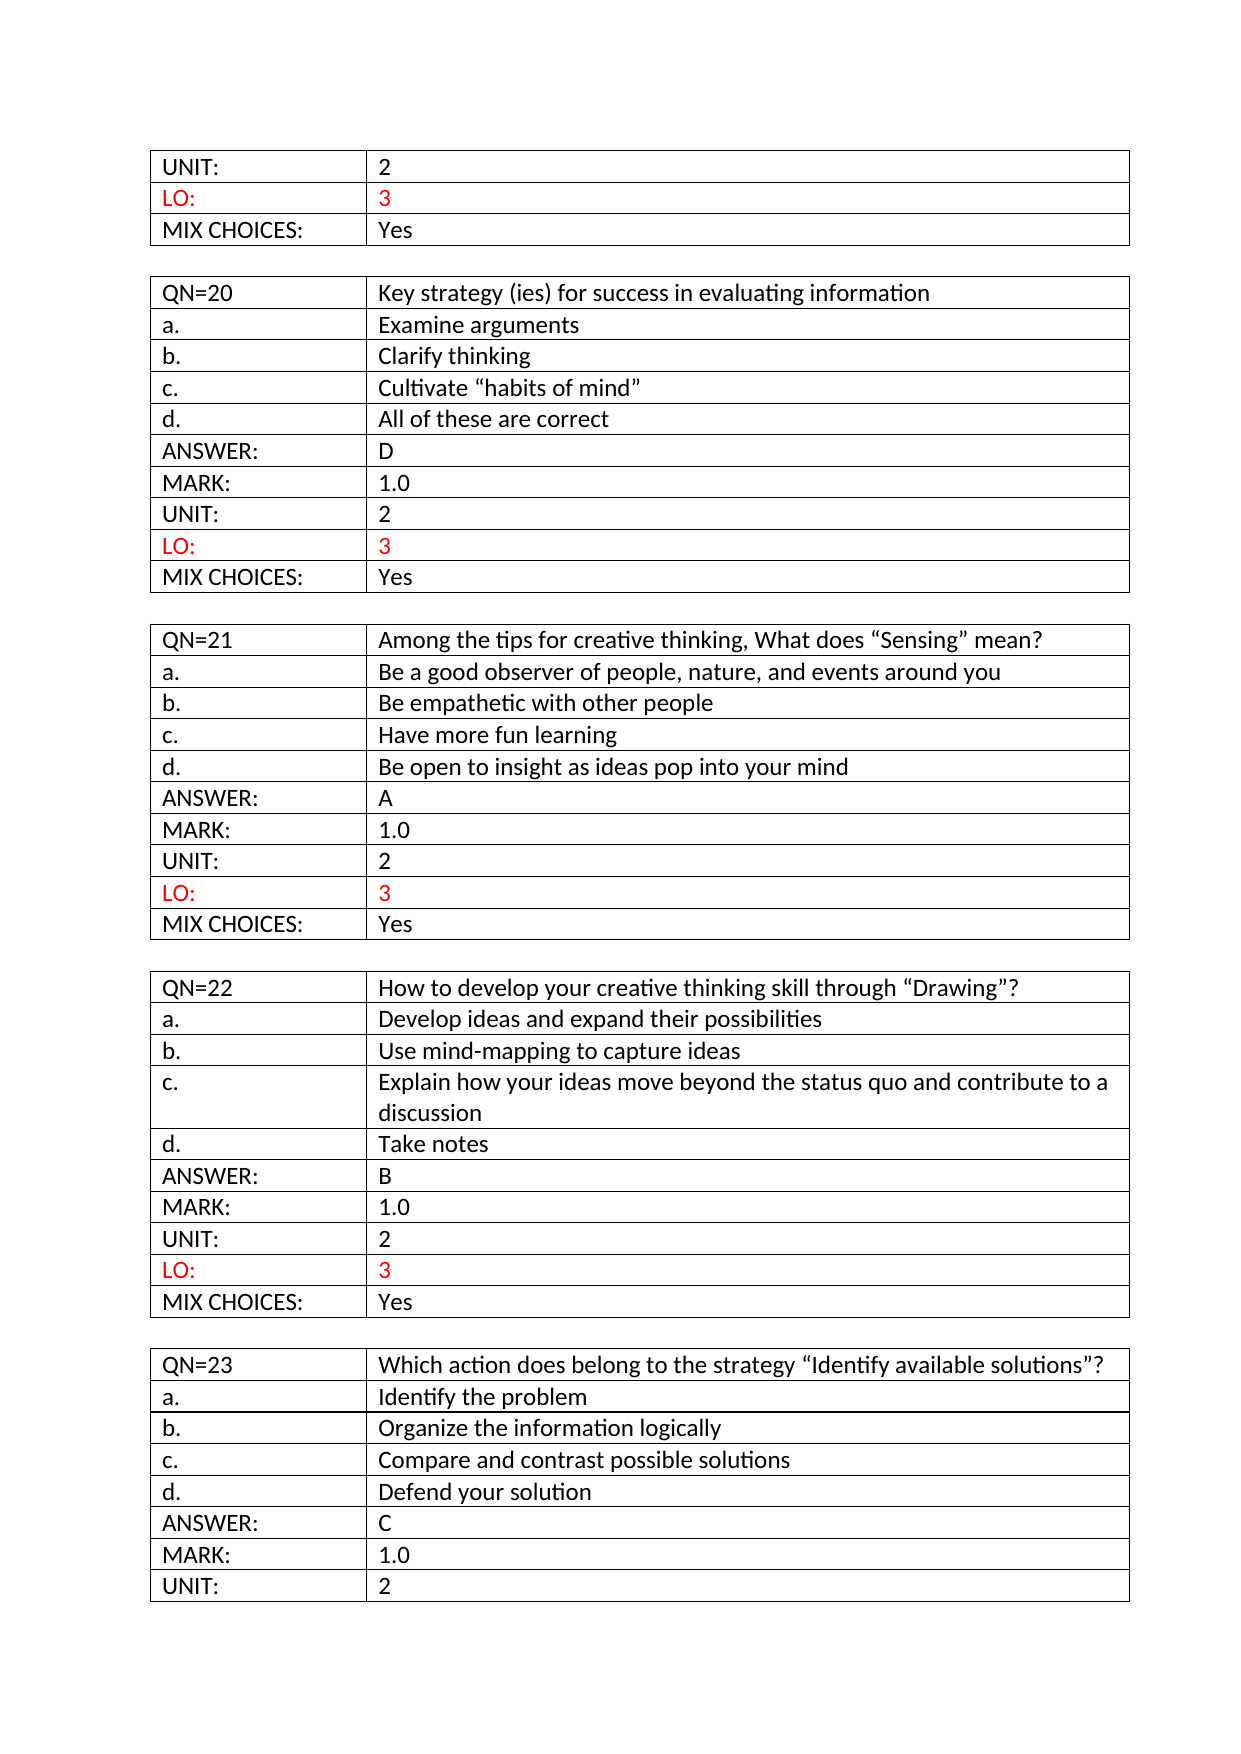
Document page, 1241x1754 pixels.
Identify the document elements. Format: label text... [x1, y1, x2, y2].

table_cell 2 [367, 498, 1129, 529]
table_cell Yes [367, 1286, 1129, 1317]
table_cell Have more fun learning [367, 719, 1129, 750]
table_cell c. [151, 372, 366, 402]
table_cell b. [151, 1035, 366, 1065]
table_cell Be a good observer of people, nature, and events around you [367, 656, 1129, 687]
table_cell ANSWER: [151, 1160, 366, 1191]
table_cell a. [151, 1003, 366, 1034]
table_cell LO: [151, 183, 366, 213]
table_cell 3 [367, 530, 1129, 560]
table_header How to develop your creative thinking skill through “Drawing”? [367, 972, 1129, 1002]
table_cell Be empathetic with other people [367, 688, 1129, 718]
table_cell c. [151, 1066, 366, 1127]
table_cell 2 [367, 1570, 1129, 1601]
table_cell ANSWER: [151, 782, 366, 813]
table_header QN=20 [151, 277, 366, 308]
table_cell UNIT: [151, 1570, 366, 1601]
table_cell C [367, 1507, 1129, 1538]
table_cell 3 [367, 877, 1129, 907]
table_cell d. [151, 751, 366, 781]
table_header Which action does belong to the strategy “Identify available solutions”? [367, 1349, 1129, 1380]
table_cell MIX CHOICES: [151, 909, 366, 939]
table_cell ANSWER: [151, 435, 366, 466]
table_cell 1.0 [367, 814, 1129, 844]
table_cell Defend your solution [367, 1476, 1129, 1506]
table_cell d. [151, 1129, 366, 1159]
table_cell LO: [151, 1255, 366, 1285]
table_cell UNIT: [151, 845, 366, 876]
table_cell Explain how your ideas move beyond the status quo and contribute to a discussion [367, 1066, 1129, 1127]
table_cell Examine arguments [367, 309, 1129, 339]
table_cell B [367, 1160, 1129, 1191]
table_cell Yes [367, 214, 1129, 245]
table_cell UNIT: [151, 498, 366, 529]
table_cell Identify the problem [367, 1381, 1129, 1411]
table_cell Clarify thinking [367, 340, 1129, 371]
table_cell Cultivate “habits of mind” [367, 372, 1129, 402]
table_cell 1.0 [367, 467, 1129, 497]
table_cell MIX CHOICES: [151, 1286, 366, 1317]
table_cell Yes [367, 561, 1129, 592]
table_cell 3 [367, 183, 1129, 213]
table_cell ANSWER: [151, 1507, 366, 1538]
table_header Among the tips for creative thinking, What does “Sensing” mean? [367, 625, 1129, 655]
table_cell d. [151, 404, 366, 434]
table_cell c. [151, 1444, 366, 1474]
table_cell MARK: [151, 814, 366, 844]
table_cell b. [151, 340, 366, 371]
table_cell LO: [151, 530, 366, 560]
table_cell Compare and contrast possible solutions [367, 1444, 1129, 1474]
table_cell Take notes [367, 1129, 1129, 1159]
table_cell MIX CHOICES: [151, 561, 366, 592]
table_header QN=23 [151, 1349, 366, 1380]
table_cell MARK: [151, 467, 366, 497]
table_cell Yes [367, 909, 1129, 939]
table_cell 1.0 [367, 1192, 1129, 1222]
table_cell A [367, 782, 1129, 813]
table_header Key strategy (ies) for success in evaluating information [367, 277, 1129, 308]
table_cell 2 [367, 845, 1129, 876]
table_cell a. [151, 309, 366, 339]
table_cell UNIT: [151, 151, 366, 182]
table_header QN=21 [151, 625, 366, 655]
table_cell MARK: [151, 1192, 366, 1222]
table_cell 3 [367, 1255, 1129, 1285]
table_cell LO: [151, 877, 366, 907]
table_cell MARK: [151, 1539, 366, 1569]
table_cell 1.0 [367, 1539, 1129, 1569]
table_cell b. [151, 688, 366, 718]
table_header QN=22 [151, 972, 366, 1002]
table_cell UNIT: [151, 1223, 366, 1254]
table_cell Organize the information logically [367, 1413, 1129, 1443]
table_cell d. [151, 1476, 366, 1506]
table_cell Develop ideas and expand their possibilities [367, 1003, 1129, 1034]
table_cell Use mind-mapping to capture ideas [367, 1035, 1129, 1065]
table_cell b. [151, 1413, 366, 1443]
table_cell MIX CHOICES: [151, 214, 366, 245]
table_cell Be open to insight as ideas pop into your mind [367, 751, 1129, 781]
table_cell a. [151, 656, 366, 687]
table_cell c. [151, 719, 366, 750]
table_cell a. [151, 1381, 366, 1411]
table_cell 2 [367, 151, 1129, 182]
table_cell All of these are correct [367, 404, 1129, 434]
table_cell 2 [367, 1223, 1129, 1254]
table_cell D [367, 435, 1129, 466]
